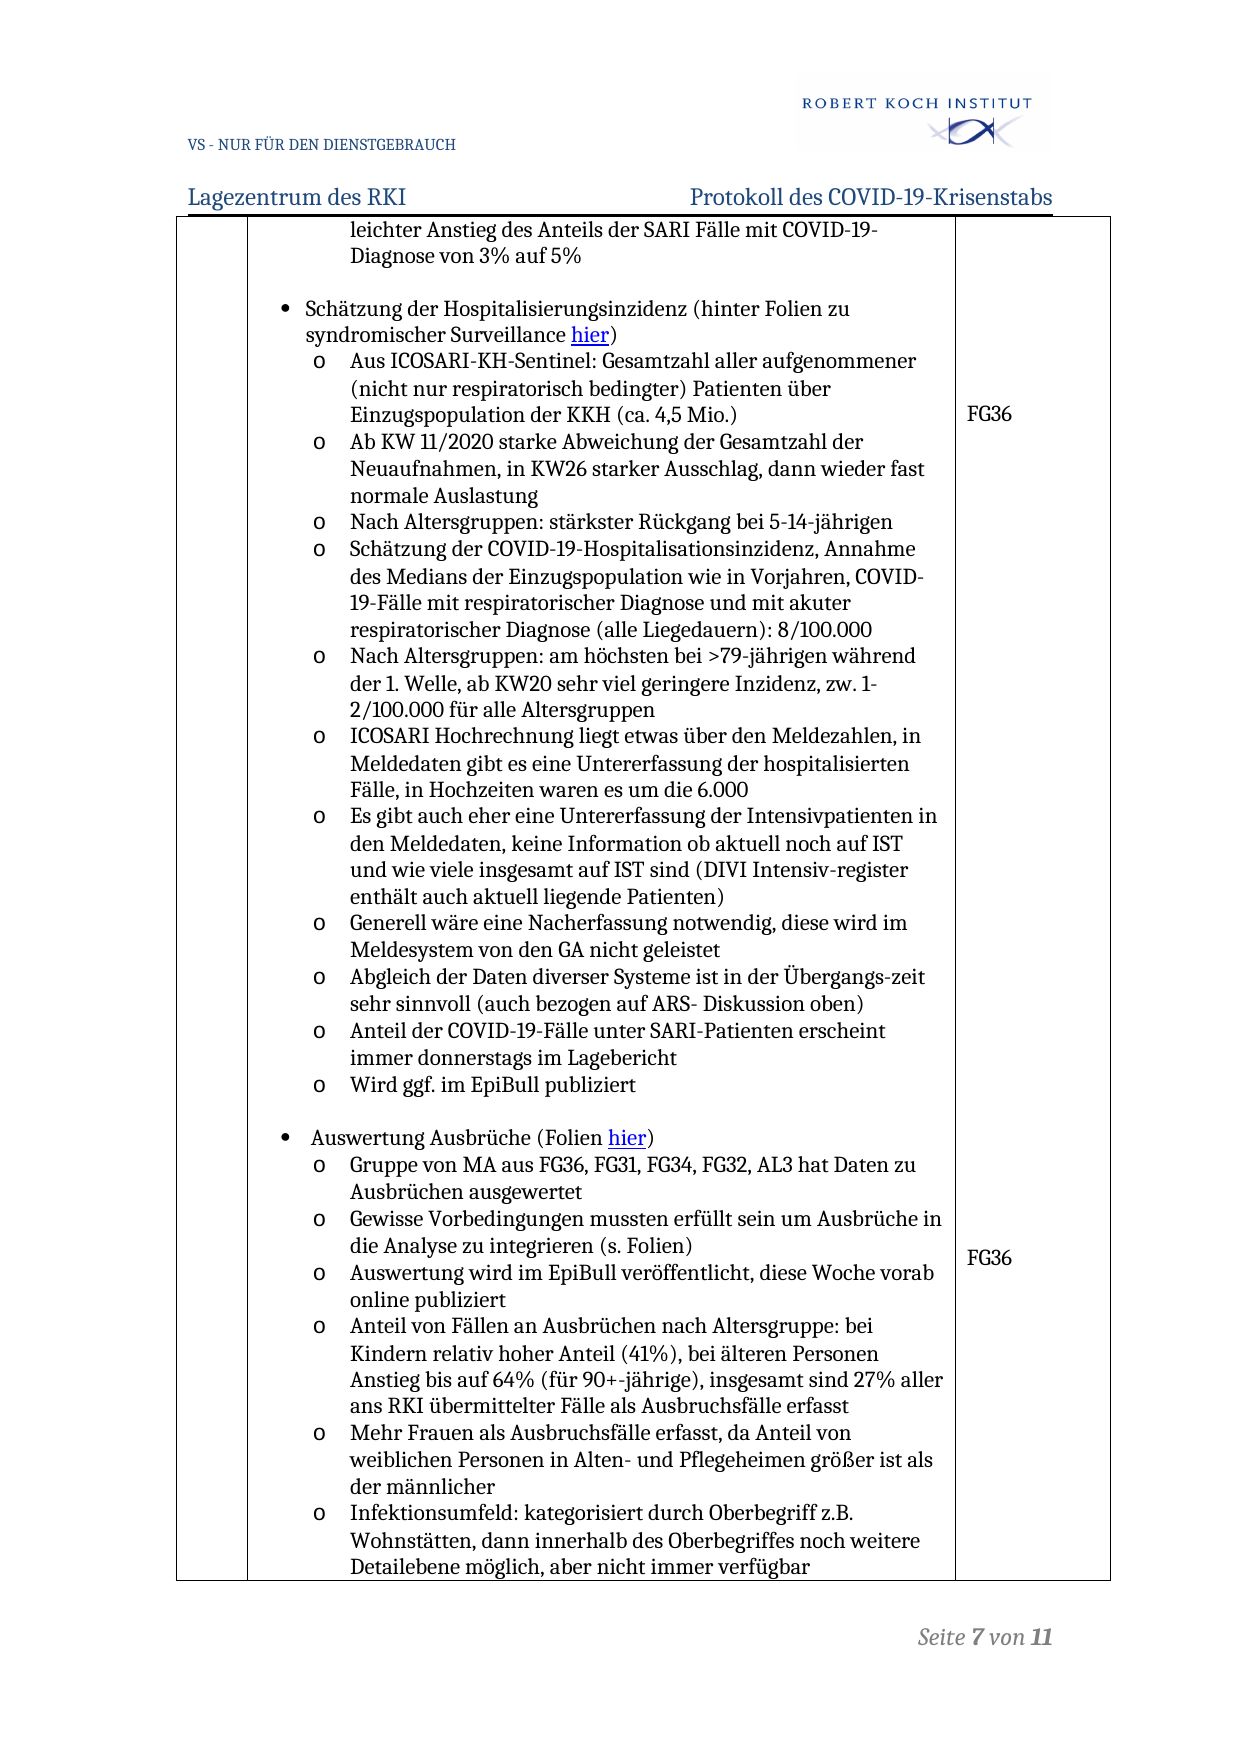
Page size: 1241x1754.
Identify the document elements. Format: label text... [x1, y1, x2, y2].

picture [794, 73, 1053, 151]
table_cell 1 [177, 217, 247, 1580]
table_cell ZIG1 FG32 FG37 FG36 FG36 FG36 [956, 217, 1110, 1580]
